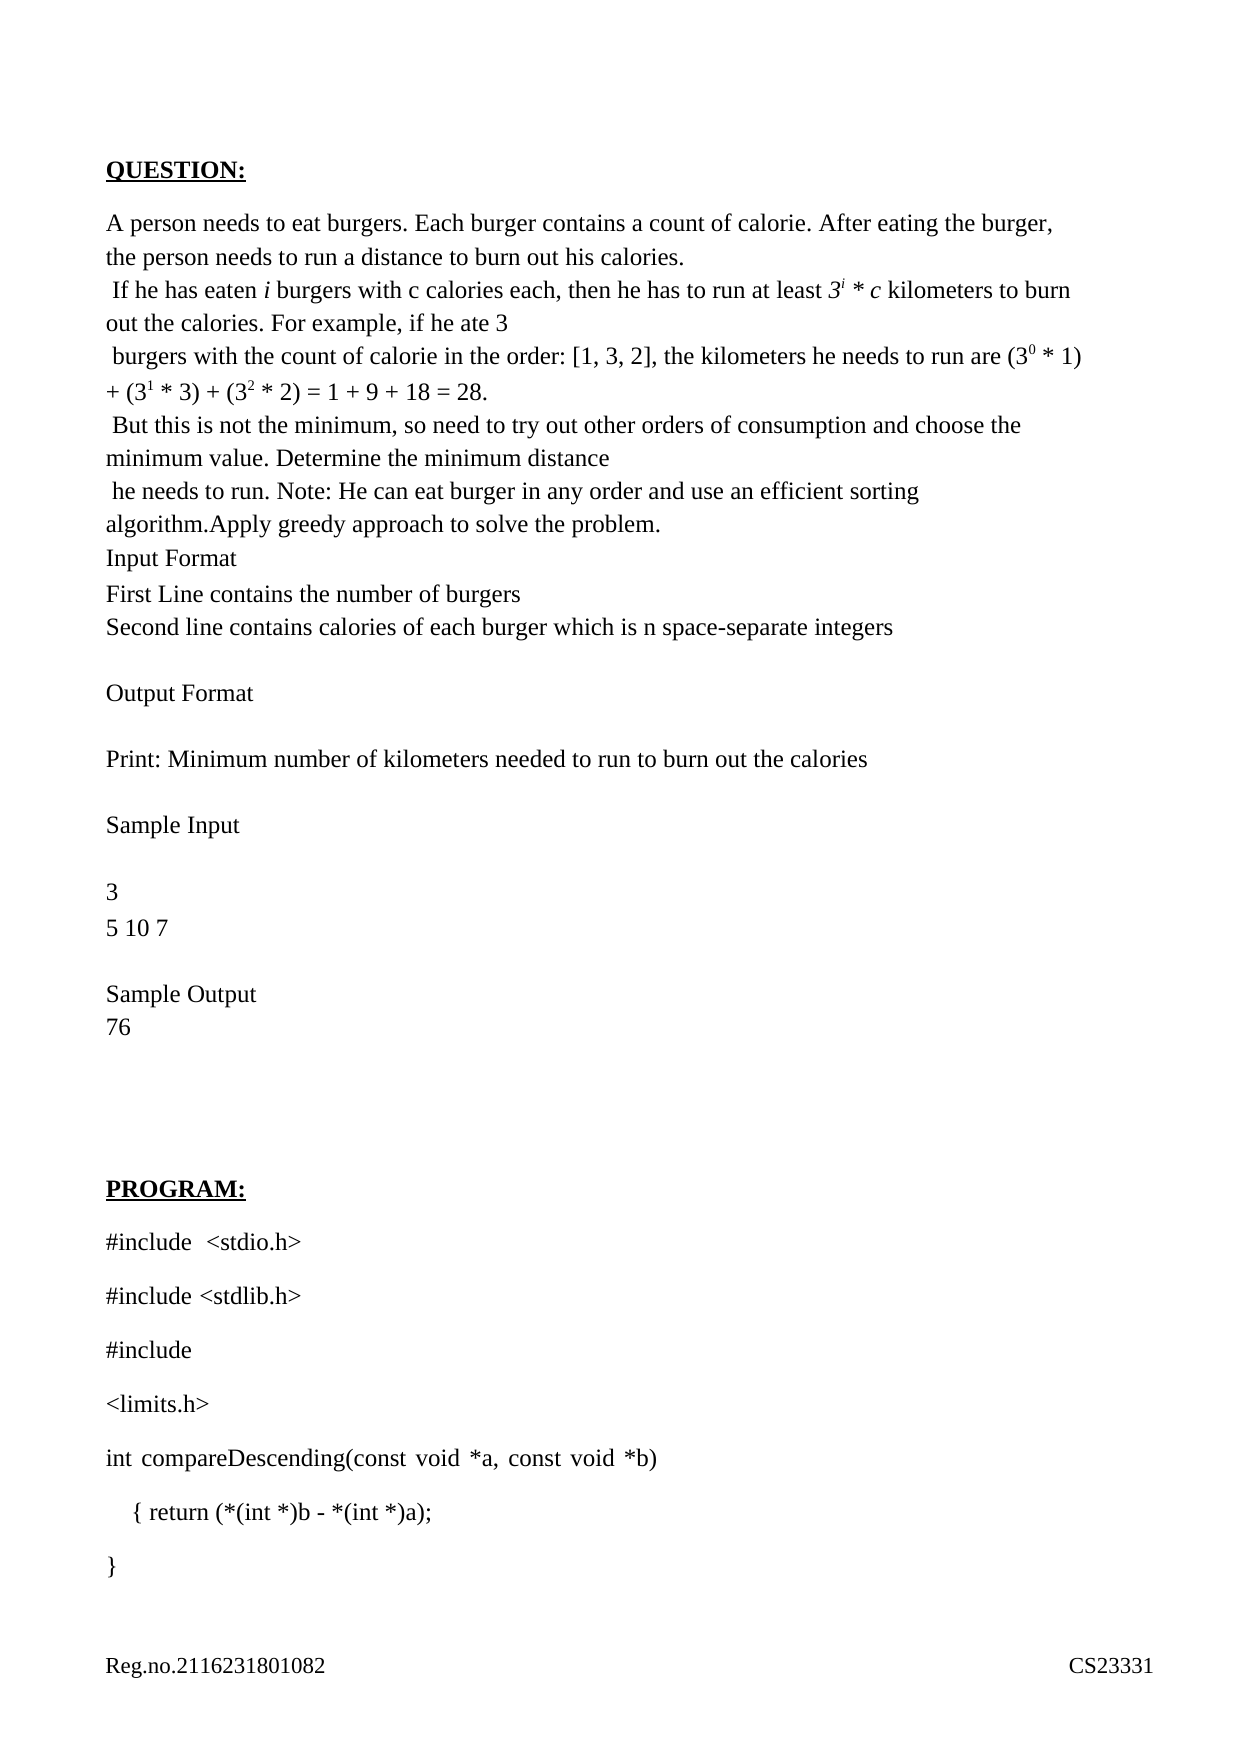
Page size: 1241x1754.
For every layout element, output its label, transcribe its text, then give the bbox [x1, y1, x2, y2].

text PROGRAM: [106, 1174, 1155, 1203]
text int compareDescending(const void *a, const void *b) { return (*(int *)b - *(int *)a); [106, 1443, 657, 1526]
text + (31 * 3) + (32 * 2) = 1 + 9 + 18 = 28. [106, 377, 1155, 406]
text he needs to run. Note: He can eat burger in any order and use an efficient sorting algorithm.Apply greedy approach to solve the problem. [106, 476, 1077, 538]
text Print: Minimum number of kilometers needed to run to burn out the calories Sample Input [106, 744, 897, 839]
text Input Format [106, 543, 1155, 572]
text } [106, 1551, 1155, 1580]
text But this is not the minimum, so need to try out other orders of consumption and choose the minimum value. Determine the minimum distance [106, 410, 1077, 472]
text Second line contains calories of each burger which is n space-separate integers Output Format [106, 612, 897, 707]
text QUESTION: [106, 155, 1155, 184]
text First Line contains the number of burgers [106, 579, 1155, 608]
text Sample Output 76 [106, 979, 264, 1041]
text 5 10 7 [106, 913, 1155, 942]
text A person needs to eat burgers. Each burger contains a count of calorie. After eating the burger, the person needs to run a distance to burn out his calories. [106, 208, 1088, 270]
text #include <stdio.h> #include <stdlib.h> #include <limits.h> [106, 1227, 301, 1418]
text If he has eaten i burgers with c calories each, then he has to run at least 3i * c kilometers to burn out the calories. For example, if he ate 3 [106, 275, 1077, 337]
text 3 [106, 877, 1155, 905]
text burgers with the count of calorie in the order: [1, 3, 2], the kilometers he needs to run are (30 * 1) [112, 341, 1155, 370]
